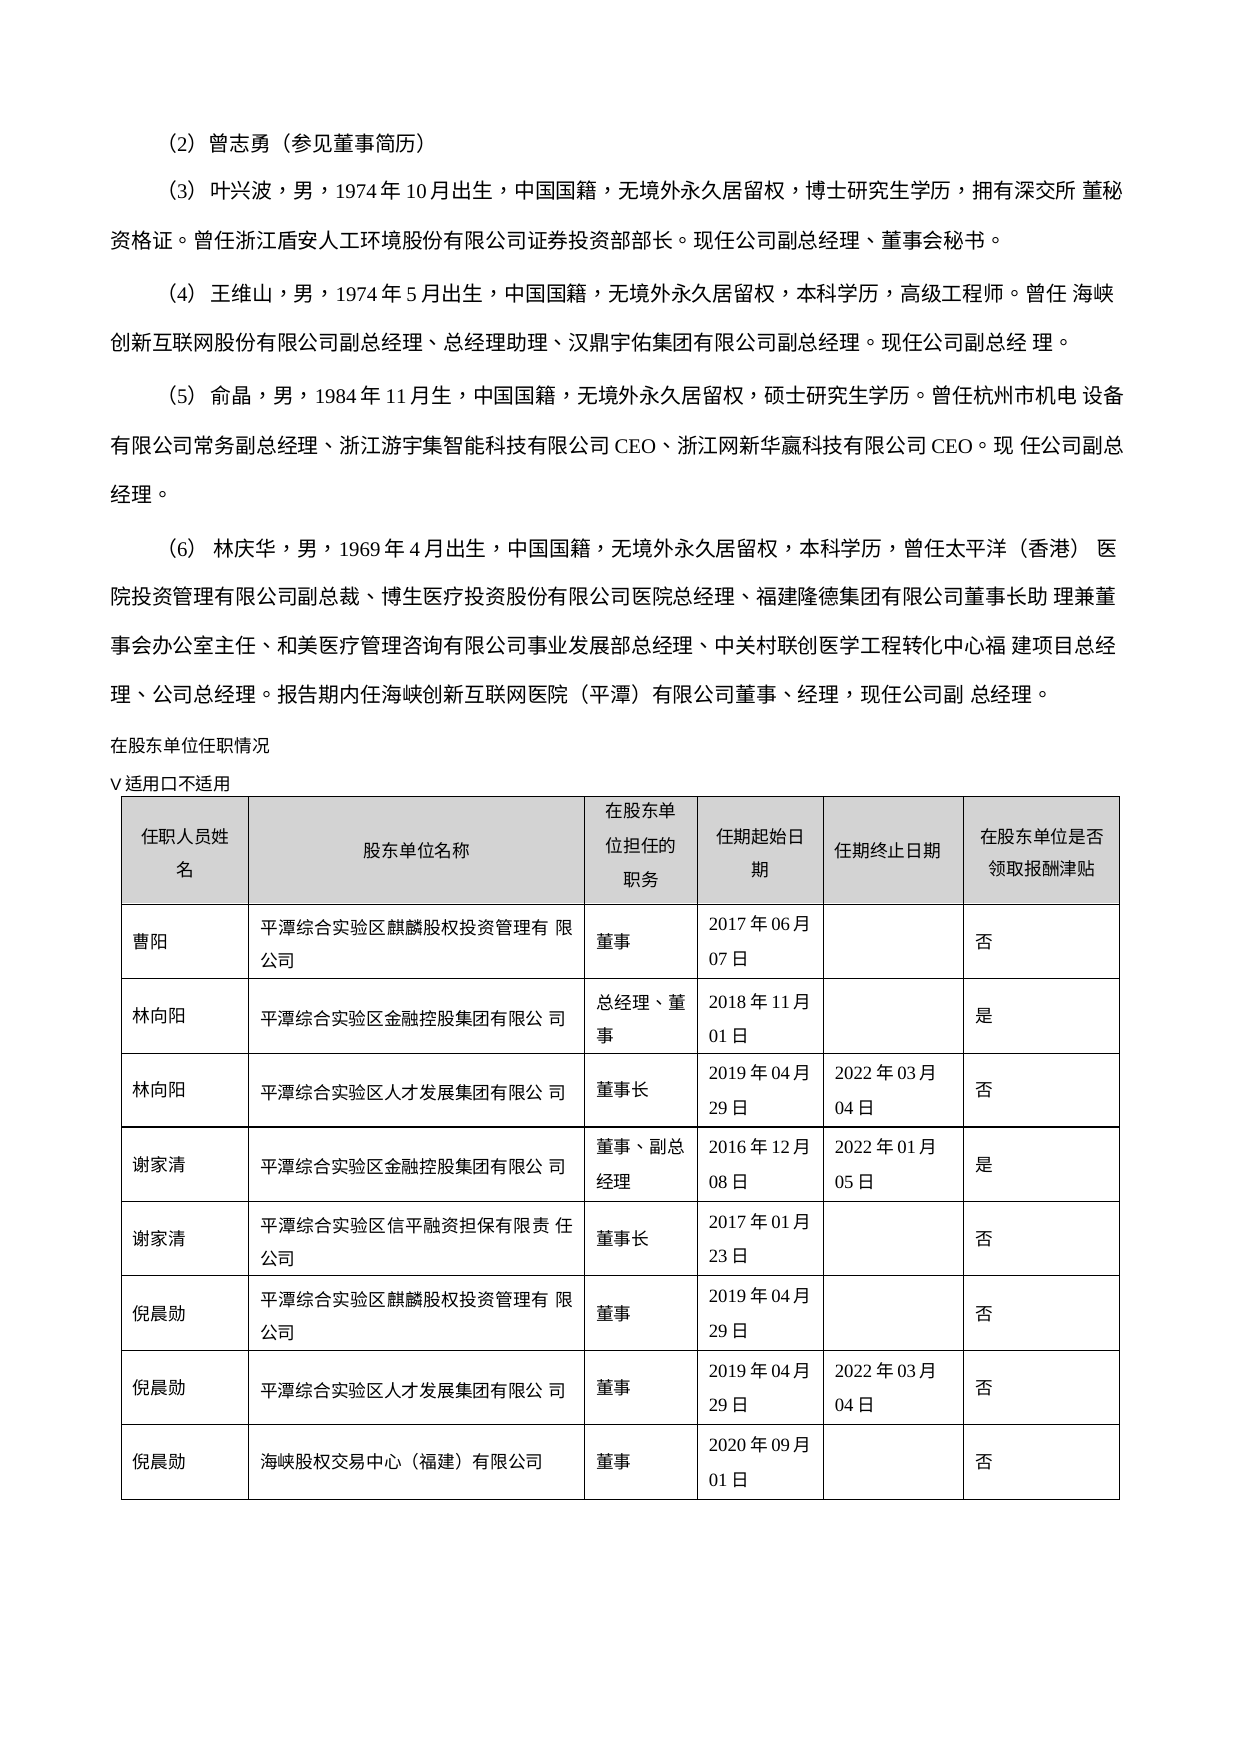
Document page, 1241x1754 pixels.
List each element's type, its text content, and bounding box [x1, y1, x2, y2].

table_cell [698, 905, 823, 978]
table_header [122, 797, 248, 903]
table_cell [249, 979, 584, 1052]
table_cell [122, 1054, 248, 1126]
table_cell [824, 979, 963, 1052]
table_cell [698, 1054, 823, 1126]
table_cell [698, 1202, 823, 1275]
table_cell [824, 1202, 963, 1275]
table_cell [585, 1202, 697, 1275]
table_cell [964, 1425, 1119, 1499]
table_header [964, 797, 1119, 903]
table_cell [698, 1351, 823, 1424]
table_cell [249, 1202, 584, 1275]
text （2）曾志勇（参见董事简历） [110, 129, 1131, 158]
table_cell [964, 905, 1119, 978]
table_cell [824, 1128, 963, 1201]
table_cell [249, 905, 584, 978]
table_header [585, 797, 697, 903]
text 在股东单位任职情况 [110, 733, 1131, 757]
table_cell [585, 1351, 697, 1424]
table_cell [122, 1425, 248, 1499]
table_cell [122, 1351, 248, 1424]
text （5） 俞晶，男，1984年11月生，中国国籍，无境外永久居留权，硕士研究生学历。曾任杭州市机电 设备有限公司常务副总经理、浙江游宇集智能科技有限公司CEO、浙江网新华嬴科技有限公司CEO。现 任公司副总经理。 [110, 364, 1131, 513]
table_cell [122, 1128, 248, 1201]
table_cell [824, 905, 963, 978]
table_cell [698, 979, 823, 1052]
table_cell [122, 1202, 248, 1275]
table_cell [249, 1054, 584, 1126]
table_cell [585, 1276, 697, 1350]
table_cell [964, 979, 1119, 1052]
text （3） 叶兴波，男，1974年10月出生，中国国籍，无境外永久居留权，博士研究生学历，拥有深交所 董秘资格证。曾任浙江盾安人工环境股份有限公司证券投资部部长。现任公司副总经理、董事会秘书。 [110, 158, 1131, 258]
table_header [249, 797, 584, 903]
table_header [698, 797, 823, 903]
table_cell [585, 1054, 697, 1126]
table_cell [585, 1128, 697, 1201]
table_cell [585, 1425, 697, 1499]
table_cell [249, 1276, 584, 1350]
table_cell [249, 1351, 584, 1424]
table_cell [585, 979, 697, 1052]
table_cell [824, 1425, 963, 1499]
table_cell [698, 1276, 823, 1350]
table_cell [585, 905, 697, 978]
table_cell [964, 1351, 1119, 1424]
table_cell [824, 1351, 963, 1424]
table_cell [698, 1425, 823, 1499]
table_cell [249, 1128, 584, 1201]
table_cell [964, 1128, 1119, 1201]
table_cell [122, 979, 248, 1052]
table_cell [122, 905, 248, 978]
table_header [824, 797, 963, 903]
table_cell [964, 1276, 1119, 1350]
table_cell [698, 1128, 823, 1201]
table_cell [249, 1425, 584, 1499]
text （4） 王维山，男，1974年5月出生，中国国籍，无境外永久居留权，本科学历，高级工程师。曾任 海峡创新互联网股份有限公司副总经理、总经理助理、汉鼎宇佑集团有限公司副总经理。现任公司副总经 理。 [110, 262, 1131, 360]
text （6） 林庆华，男，1969年4月出生，中国国籍，无境外永久居留权，本科学历，曾任太平洋（香港） 医院投资管理有限公司副总裁、博生医疗投资股份有限公司医院总经理、福建隆德集团有限公司董事长助 理兼董事会办公室主任、和美医疗管理咨询有限公司事业发展部总经理、中关村联创医学工程转化中心福 建项目总经理、公司总经理。报告期内任海峡创新互联网医院（平潭）有限公司董事、经理，现任公司副 总经理。 [110, 517, 1131, 712]
text V适用口不适用 [110, 772, 1131, 796]
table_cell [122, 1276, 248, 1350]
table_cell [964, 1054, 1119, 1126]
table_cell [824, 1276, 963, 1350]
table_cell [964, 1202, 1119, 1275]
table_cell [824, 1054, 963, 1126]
